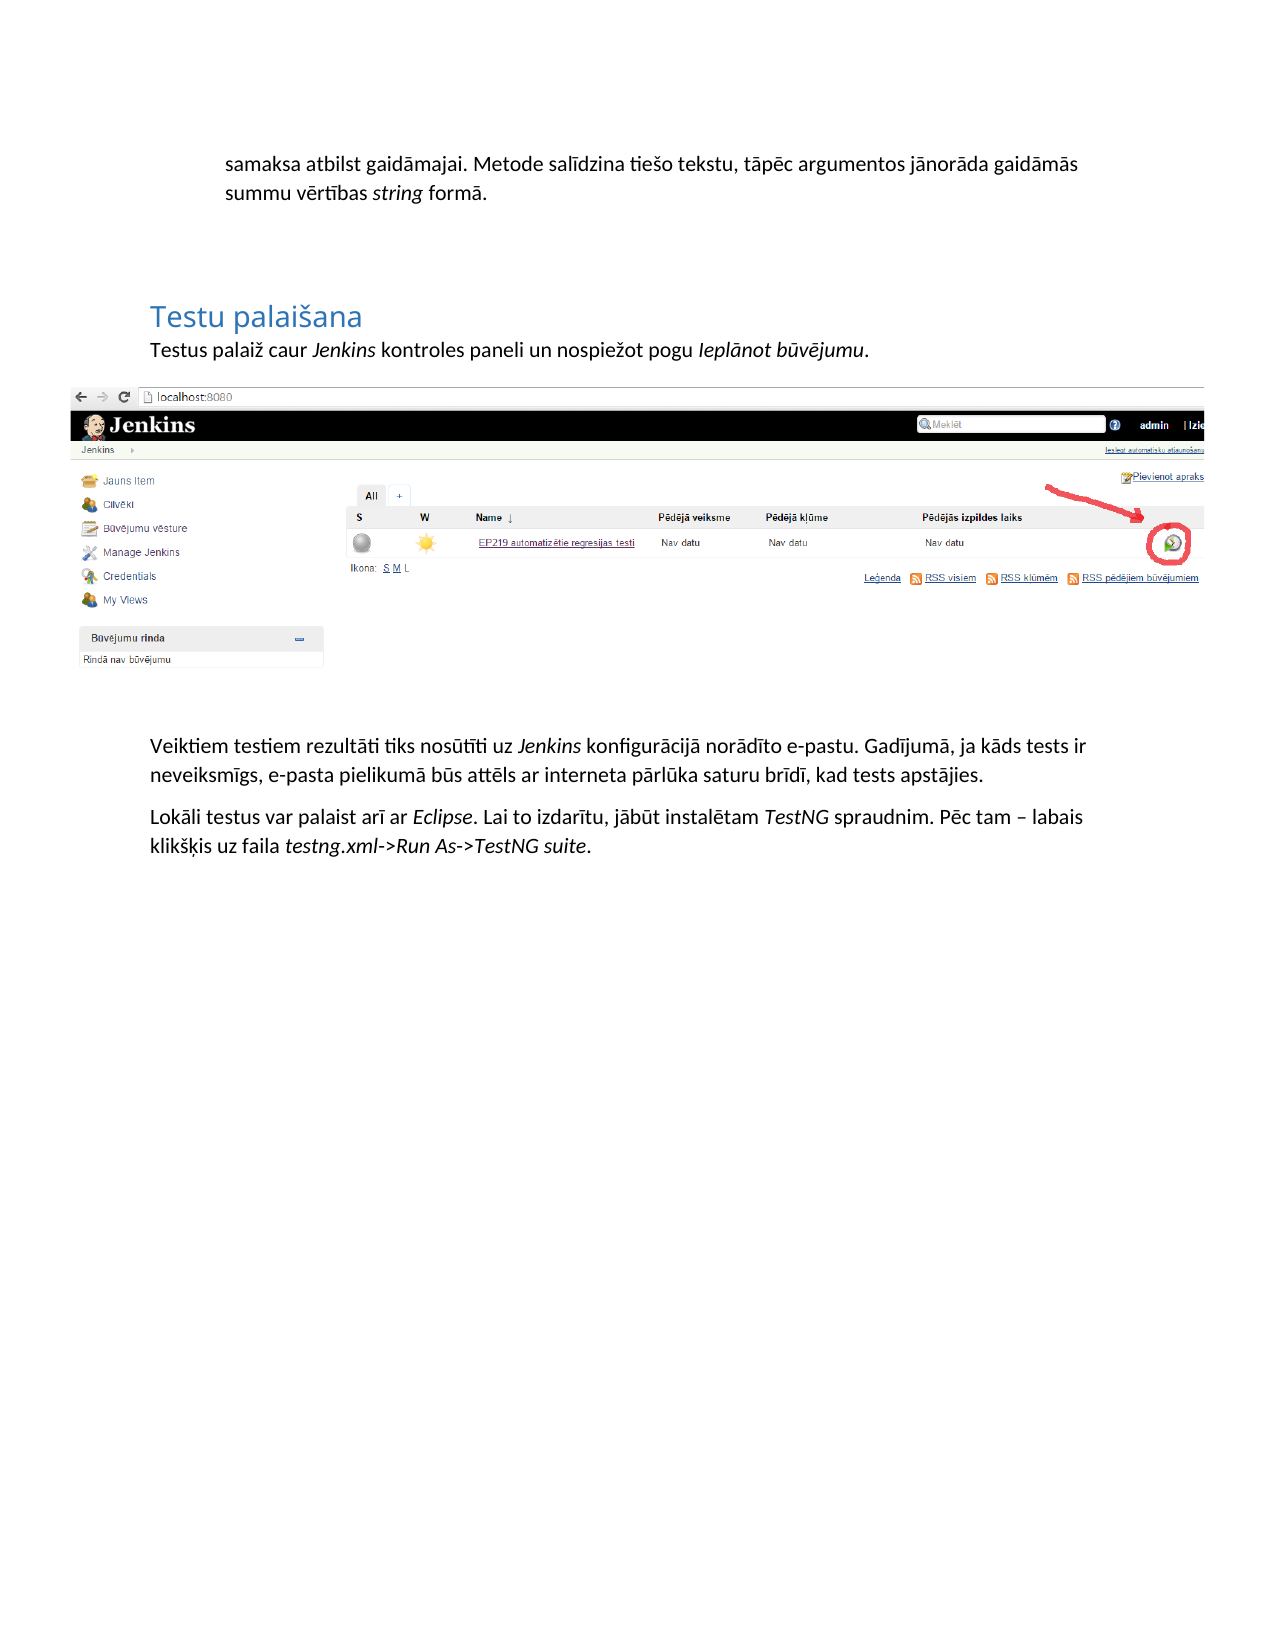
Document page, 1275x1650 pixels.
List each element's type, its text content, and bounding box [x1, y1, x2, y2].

text Veiktiem testiem rezultāti tiks nosūtīti uz Jenkins konfigurācijā norādīto e-pastu. Gadījumā, ja kāds tests ir neveiksmīgs, e-pasta pielikumā būs attēls ar interneta pārlūka saturu brīdī, kad tests apstājies. [150, 732, 1125, 788]
subtitle Testu palaišana [150, 296, 1125, 336]
text Testus palaiž caur Jenkins kontroles paneli un nospiežot pogu Ieplānot būvējumu. [150, 336, 1125, 362]
text Lokāli testus var palaist arī ar Eclipse. Lai to izdarītu, jābūt instalētam TestNG spraudnim. Pēc tam – labais klikšķis uz faila testng.xml->Run As->TestNG suite. [150, 803, 1125, 859]
picture [70, 386, 1205, 673]
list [187, 150, 1125, 206]
